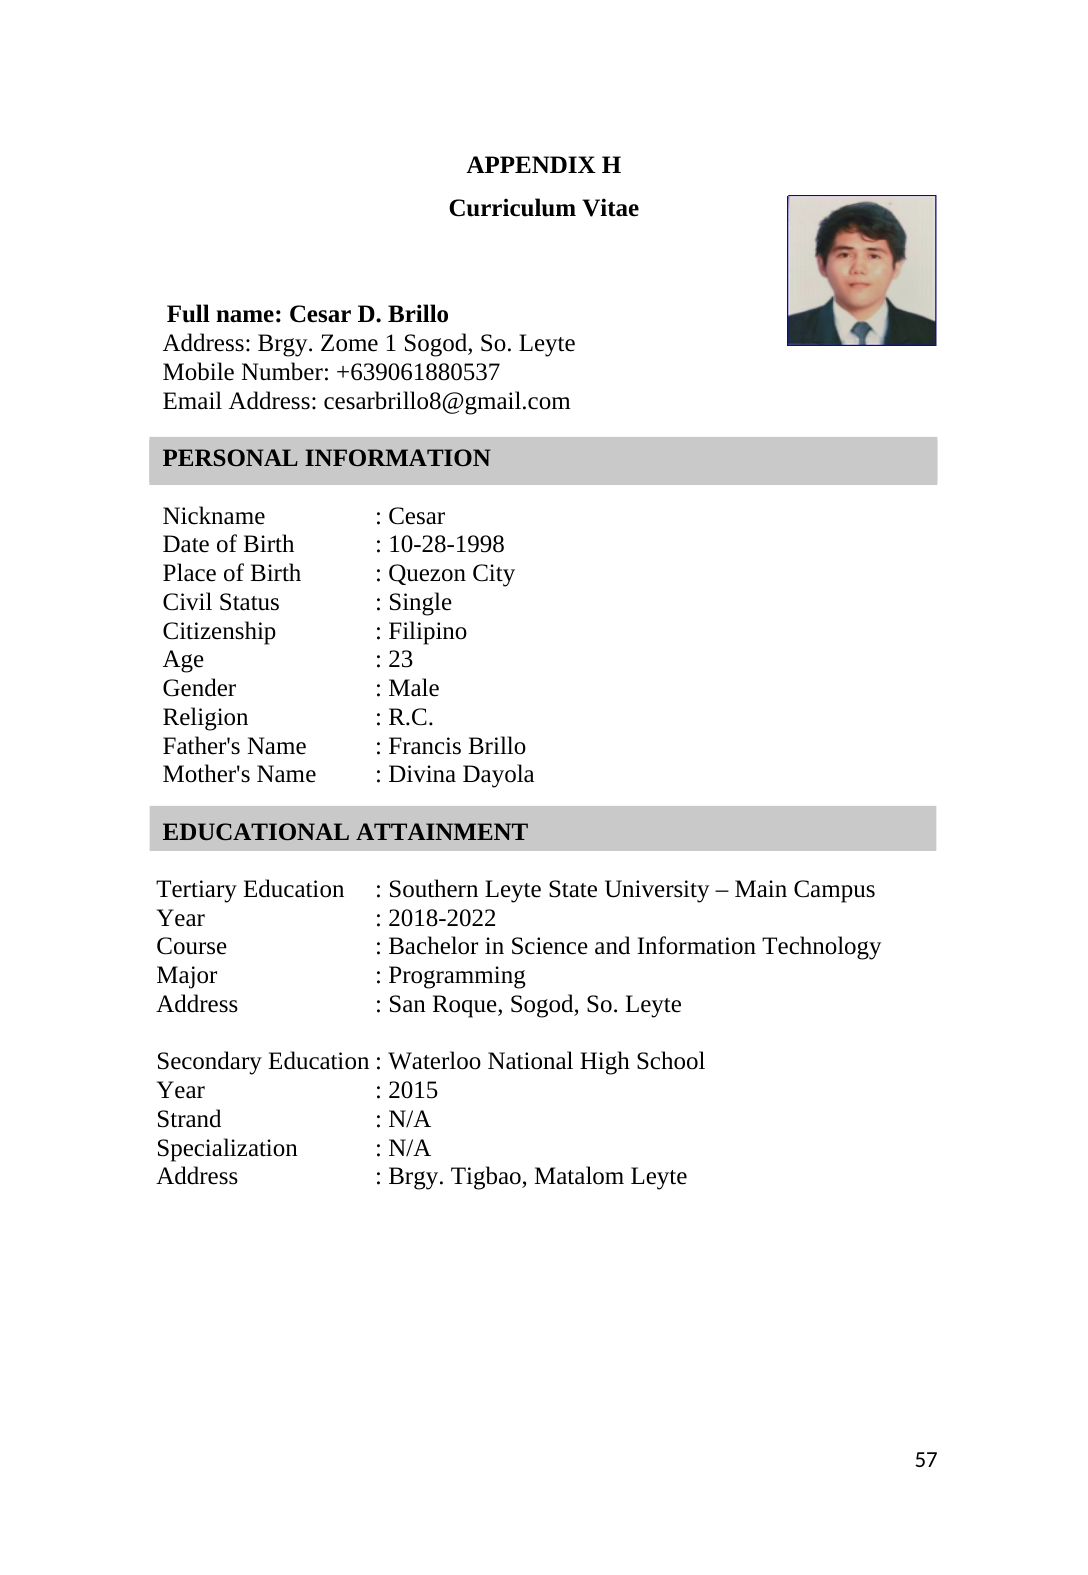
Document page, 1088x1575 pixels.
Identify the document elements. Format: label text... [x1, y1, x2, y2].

text Address: Brgy. Zome 1 Sogod, So. Leyte [150, 328, 937, 357]
text Year : 2015 [150, 1075, 937, 1104]
text Year : 2018-2022 [150, 903, 937, 931]
text Father's Name : Francis Brillo [150, 731, 937, 759]
text APPENDIX H [150, 150, 937, 179]
text Gender : Male [150, 673, 937, 702]
text Email Address: cesarbrillo8@gmail.com [150, 386, 937, 414]
text Specialization : N/A [150, 1133, 937, 1161]
text EDUCATIONAL ATTAINMENT [150, 817, 937, 846]
text Course : Bachelor in Science and Information Technology [150, 931, 937, 960]
text PERSONAL INFORMATION [150, 443, 937, 472]
text Full name: Cesar D. Brillo [150, 299, 937, 328]
text Nickname : Cesar [150, 501, 937, 529]
text Religion : R.C. [150, 702, 937, 731]
text Major : Programming [150, 960, 937, 989]
text Address : San Roque, Sogod, So. Leyte [150, 989, 937, 1018]
text Secondary Education : Waterloo National High School [150, 1046, 937, 1075]
text Age : 23 [150, 644, 937, 673]
text Date of Birth : 10-28-1998 [150, 529, 937, 558]
text Address : Brgy. Tigbao, Matalom Leyte [150, 1161, 937, 1190]
text Strand : N/A [150, 1104, 937, 1133]
text Curriculum Vitae [150, 193, 937, 222]
text Tertiary Education : Southern Leyte State University – Main Campus [150, 874, 937, 903]
text Civil Status : Single [150, 587, 937, 616]
text Mobile Number: +639061880537 [150, 357, 937, 386]
text Place of Birth : Quezon City [150, 558, 937, 587]
picture [787, 195, 938, 346]
text Mother's Name : Divina Dayola [150, 759, 937, 788]
text Citizenship : Filipino [150, 616, 937, 644]
